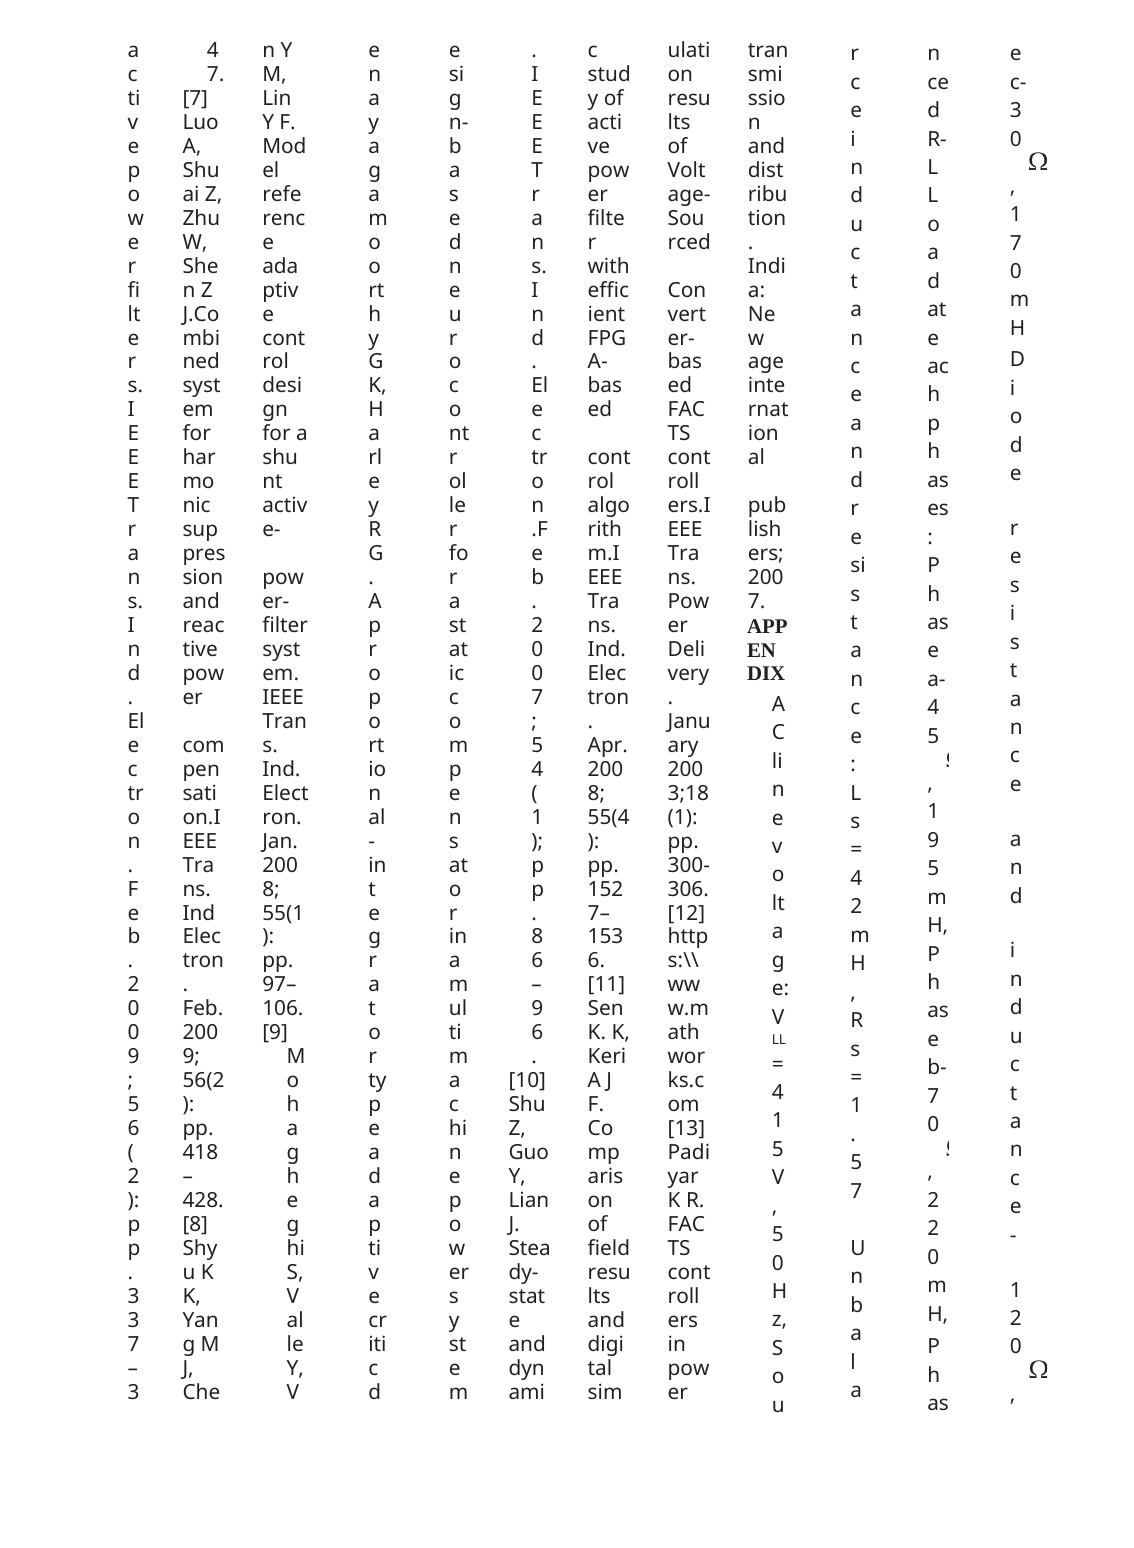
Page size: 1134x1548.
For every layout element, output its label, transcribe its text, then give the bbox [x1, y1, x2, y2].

text [10] Shu Z, Guo Y, Lian J. Steady-state and dynamic study of active power filter with efficient FPGA-based control algorithm.IEEE Trans. Ind. Electron. Apr. 2008; 55(4): pp. 1527–1536. [508, 1069, 551, 1404]
text [9] Mohagheghi S, Valle Y,Venayagamoorthy G K, Harley R G. A proportional-integrator type adaptive critic design-based neurocontroller for a static compensator in a multimachine power system. IEEE Trans. Ind. Electron.Feb. 2007; 54(1); pp. 86–96. [344, 38, 387, 1404]
text [12] https:\\www.mathworks.com [13]Padiyar K R. FACTS controllers in power transmission and distribution. India: New age international publishers; 2007. [748, 38, 789, 613]
text [11]Sen K. K, Keri A J F. Comparison of field results and digital simulation results of Voltage-Sourced Converter-based FACTS controllers.IEEE Trans. Power Delivery. January 2003;18(1): pp. 300-306. [667, 38, 711, 901]
text [11]Sen K. K, Keri A J F. Comparison of field results and digital simulation results of Voltage-Sourced Converter-based FACTS controllers.IEEE Trans. Power Delivery. January 2003;18(1): pp. 300-306. [587, 973, 631, 1404]
text AC line voltage: VLL= 415 V, 50 Hz, Source inductance and resistance: Ls= 42 mH, Rs= 1.57 [850, 38, 866, 1231]
picture [1028, 152, 1048, 171]
picture [1028, 1360, 1048, 1379]
text Phase c- 30, 170 mH [927, 1331, 949, 1417]
text [10] Shu Z, Guo Y, Lian J. Steady-state and dynamic study of active power filter with efficient FPGA-based control algorithm.IEEE Trans. Ind. Electron. Apr. 2008; 55(4): pp. 1527–1536. [587, 38, 631, 973]
text AC line voltage: VLL= 415 V, 50 Hz, Source inductance and resistance: Ls= 42 mH, Rs= 1.57 [772, 689, 789, 1418]
text [9] Mohagheghi S, Valle Y,Venayagamoorthy G K, Harley R G. A proportional-integrator type adaptive critic design-based neurocontroller for a static compensator in a multimachine power system. IEEE Trans. Ind. Electron.Feb. 2007; 54(1); pp. 86–96. [424, 38, 469, 1404]
text Phase c- 30, 170 mH [1009, 38, 1033, 341]
text [7] Luo A, Shuai Z, Zhu W, Shen Z J.Combined system for harmonic suppression and reactive power compensation.IEEE Trans. Ind Electron. Feb. 2009; 56(2): pp. 418–428. [182, 86, 227, 1212]
text Unbalanced R-L Load at each phases: Phase a- 45, 195 mH, Phase b- 70, 220 mH, [927, 38, 949, 1327]
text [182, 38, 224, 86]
text APPENDIX [747, 615, 789, 685]
text [8] Shyu K K, Yang M J, Chen Y M, Lin Y F. Model reference adaptive control design for a shunt active- power-filter system. IEEE Trans. Ind. Electron. Jan. 2008; 55(1): pp. 97–106. [262, 38, 308, 1021]
text [9] Mohagheghi S, Valle Y,Venayagamoorthy G K, Harley R G. A proportional-integrator type adaptive critic design-based neurocontroller for a static compensator in a multimachine power system. IEEE Trans. Ind. Electron.Feb. 2007; 54(1); pp. 86–96. [507, 38, 548, 1068]
text [12] https:\\www.mathworks.com [13]Padiyar K R. FACTS controllers in power transmission and distribution. India: New age international publishers; 2007. [667, 901, 711, 1404]
text [9] Mohagheghi S, Valle Y,Venayagamoorthy G K, Harley R G. A proportional-integrator type adaptive critic design-based neurocontroller for a static compensator in a multimachine power system. IEEE Trans. Ind. Electron.Feb. 2007; 54(1); pp. 86–96. [262, 1021, 306, 1404]
